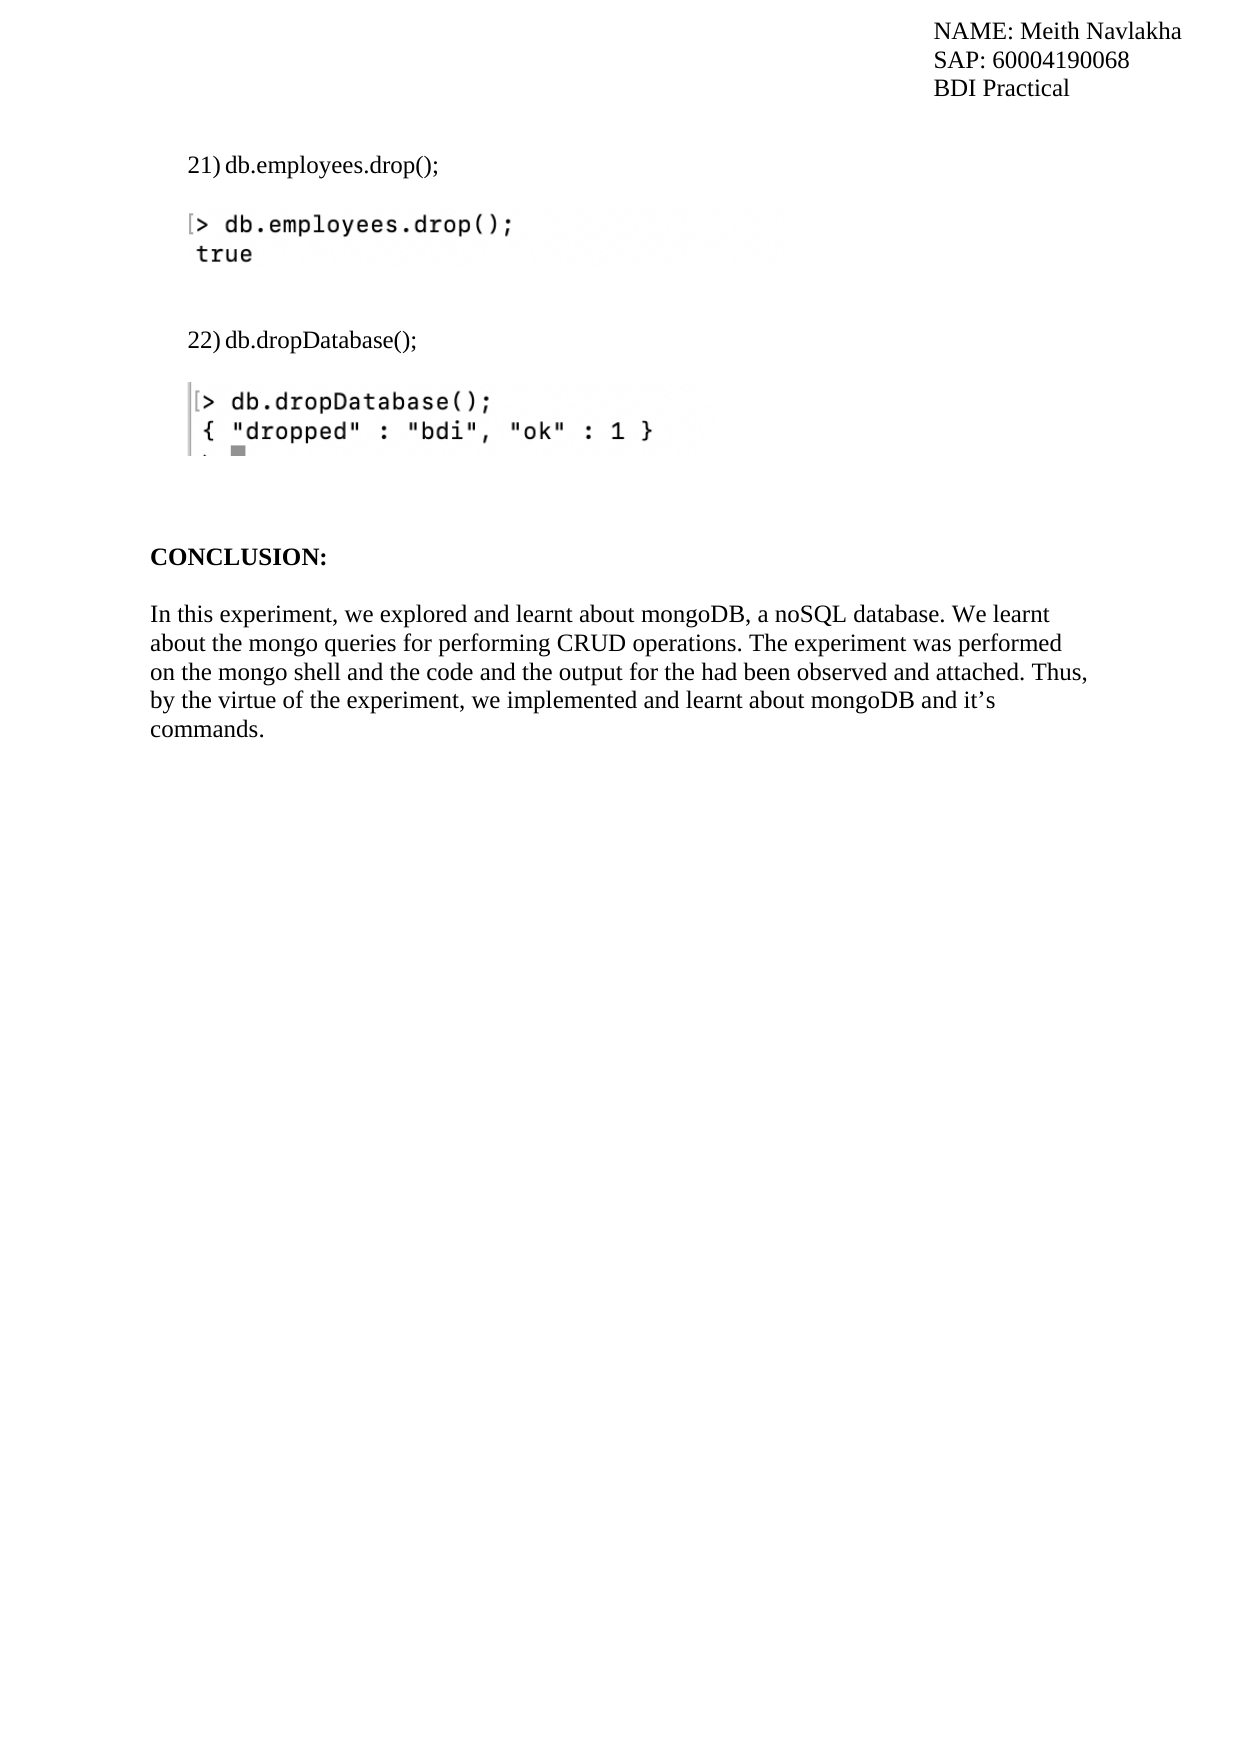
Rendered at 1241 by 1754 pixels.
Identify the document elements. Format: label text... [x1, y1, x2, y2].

text In this experiment, we explored and learnt about mongoDB, a noSQL database. We learnt about the mongo queries for performing CRUD operations. The experiment was performed on the mongo shell and the code and the output for the had been observed and attached. Thus, by the virtue of the experiment, we implemented and learnt about mongoDB and it’s commands. [150, 599, 1090, 774]
picture [187, 207, 788, 268]
list db.employees.drop(); [187, 150, 1090, 179]
text CONCLUSION: [150, 542, 1090, 571]
picture [187, 382, 715, 456]
list db.dropDatabase(); [187, 325, 1090, 354]
